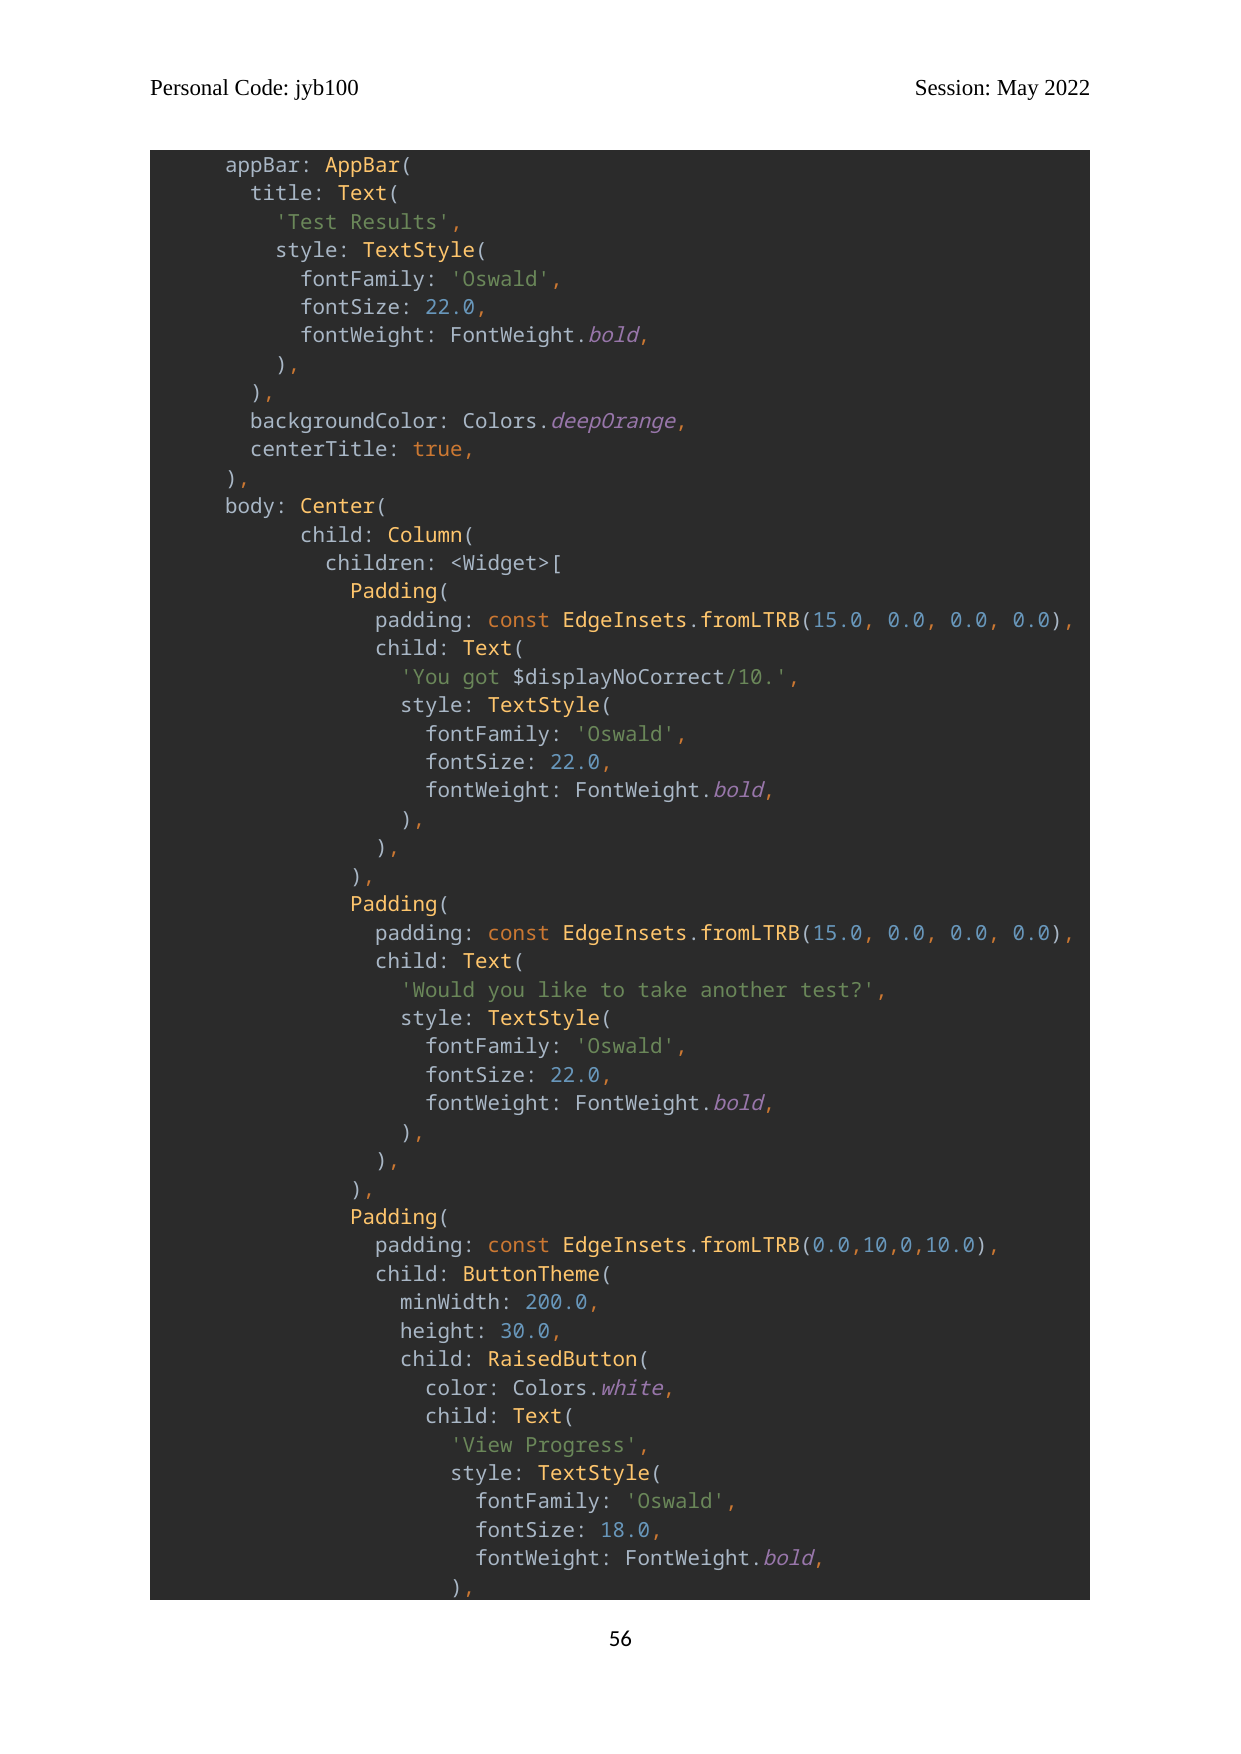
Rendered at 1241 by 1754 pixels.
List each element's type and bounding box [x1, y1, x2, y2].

text [150, 150, 1090, 1600]
